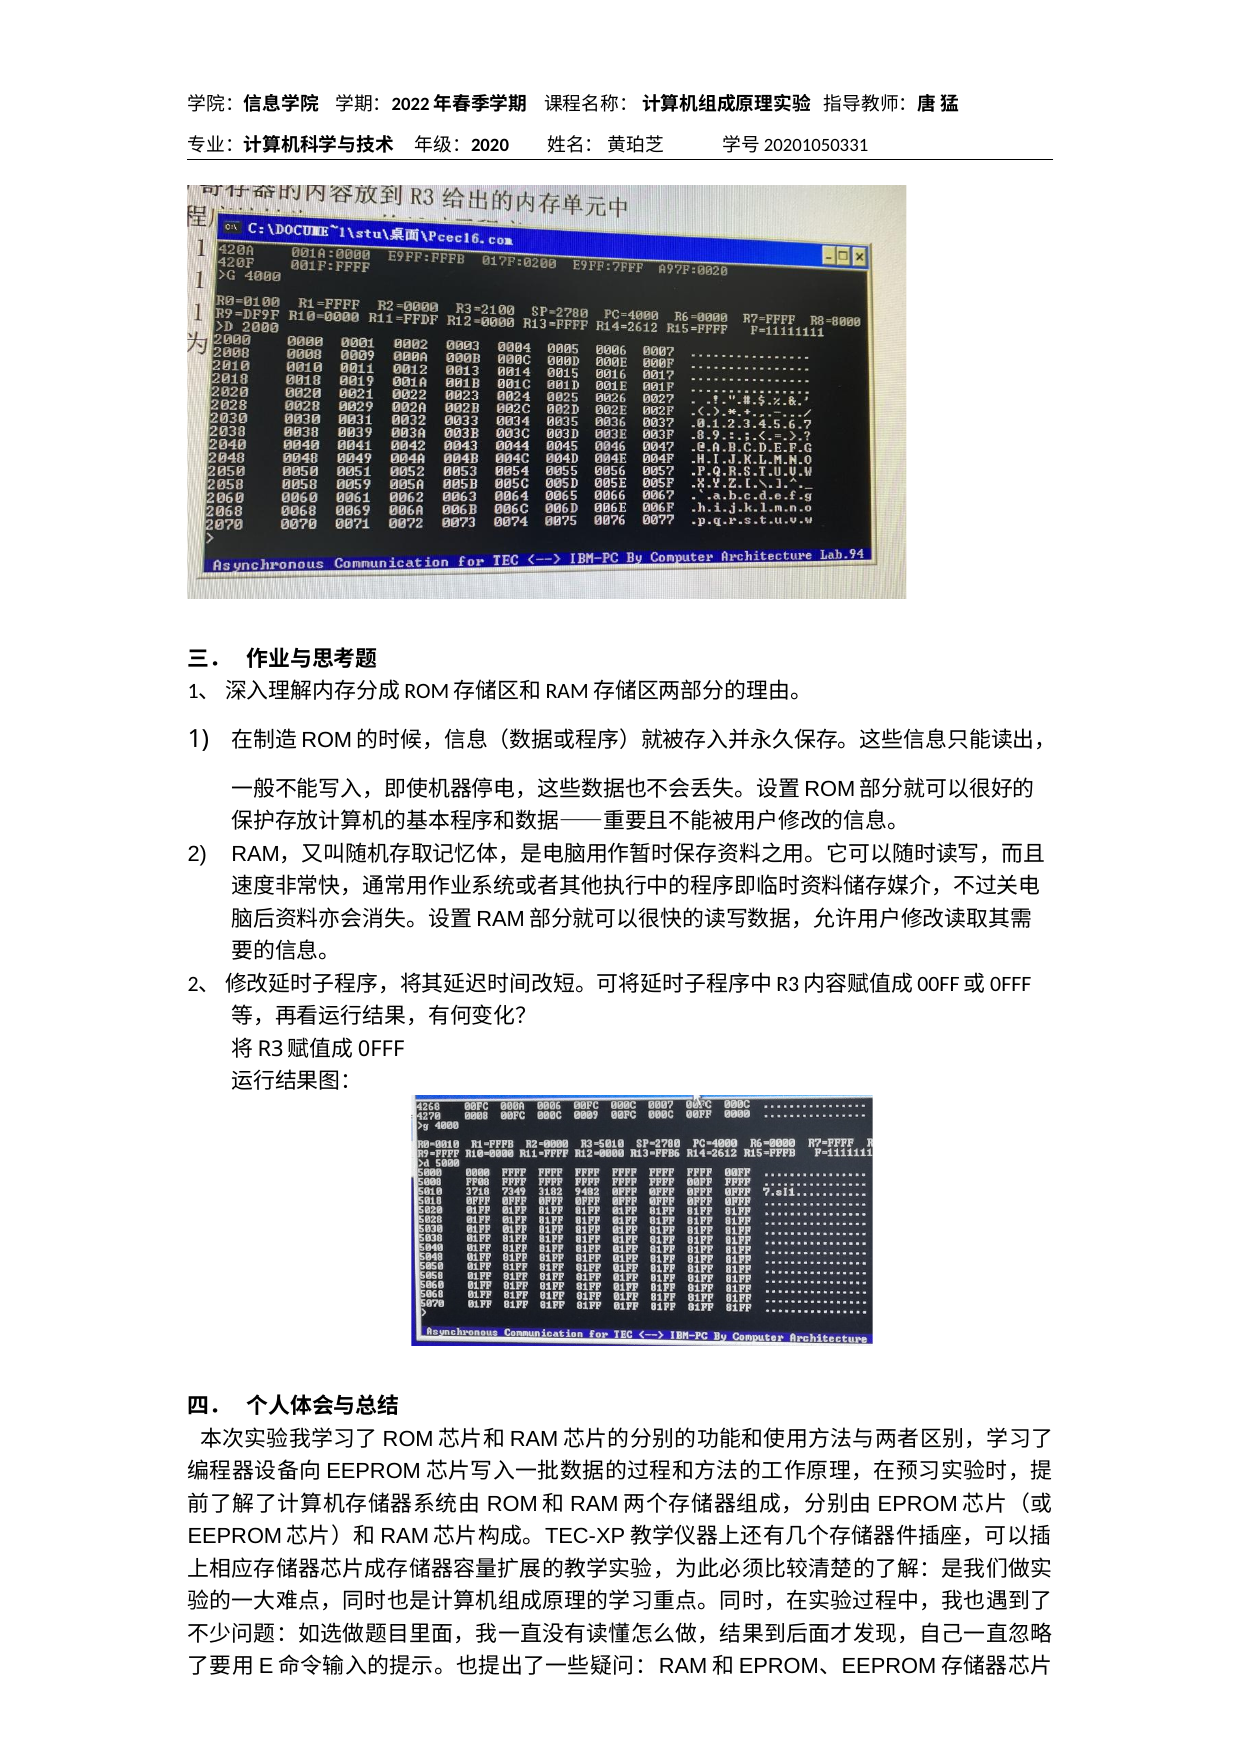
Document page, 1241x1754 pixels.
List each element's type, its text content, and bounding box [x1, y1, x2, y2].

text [187, 1647, 1053, 1680]
list 等，再看运行结果，有何变化？ [231, 998, 1053, 1030]
list 将R3赋值成0FFF [231, 1030, 1053, 1063]
list RAM，又叫随机存取记忆体，是电脑用作暂时保存资料之用。它可以随时读写，而且速度非常快，通常用作业系统或者其他执行中的程序即临时资料储存媒介，不过关电脑后资料亦会消失。设置RAM部分就可以很快的读写数据，允许用户修改读取其需要的信息。 [187, 835, 1053, 965]
list 个人体会与总结 [187, 1388, 1053, 1420]
list 修改延时子程序，将其延迟时间改短。可将延时子程序中R3内容赋值成00FF或0FFF [187, 965, 1053, 998]
picture [411, 1095, 873, 1346]
list 运行结果图： [231, 1063, 1053, 1095]
list 深入理解内存分成ROM存储区和RAM存储区两部分的理由。 [187, 673, 1053, 705]
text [187, 1483, 1053, 1551]
list 在制造ROM的时候，信息（数据或程序）就被存入并永久保存。这些信息只能读出，一般不能写入，即使机器停电，这些数据也不会丢失。设置ROM部分就可以很好的保护存放计算机的基本程序和数据——重要且不能被用户修改的信息。 [187, 705, 1053, 835]
list 作业与思考题 [187, 640, 1053, 673]
picture [187, 185, 907, 599]
